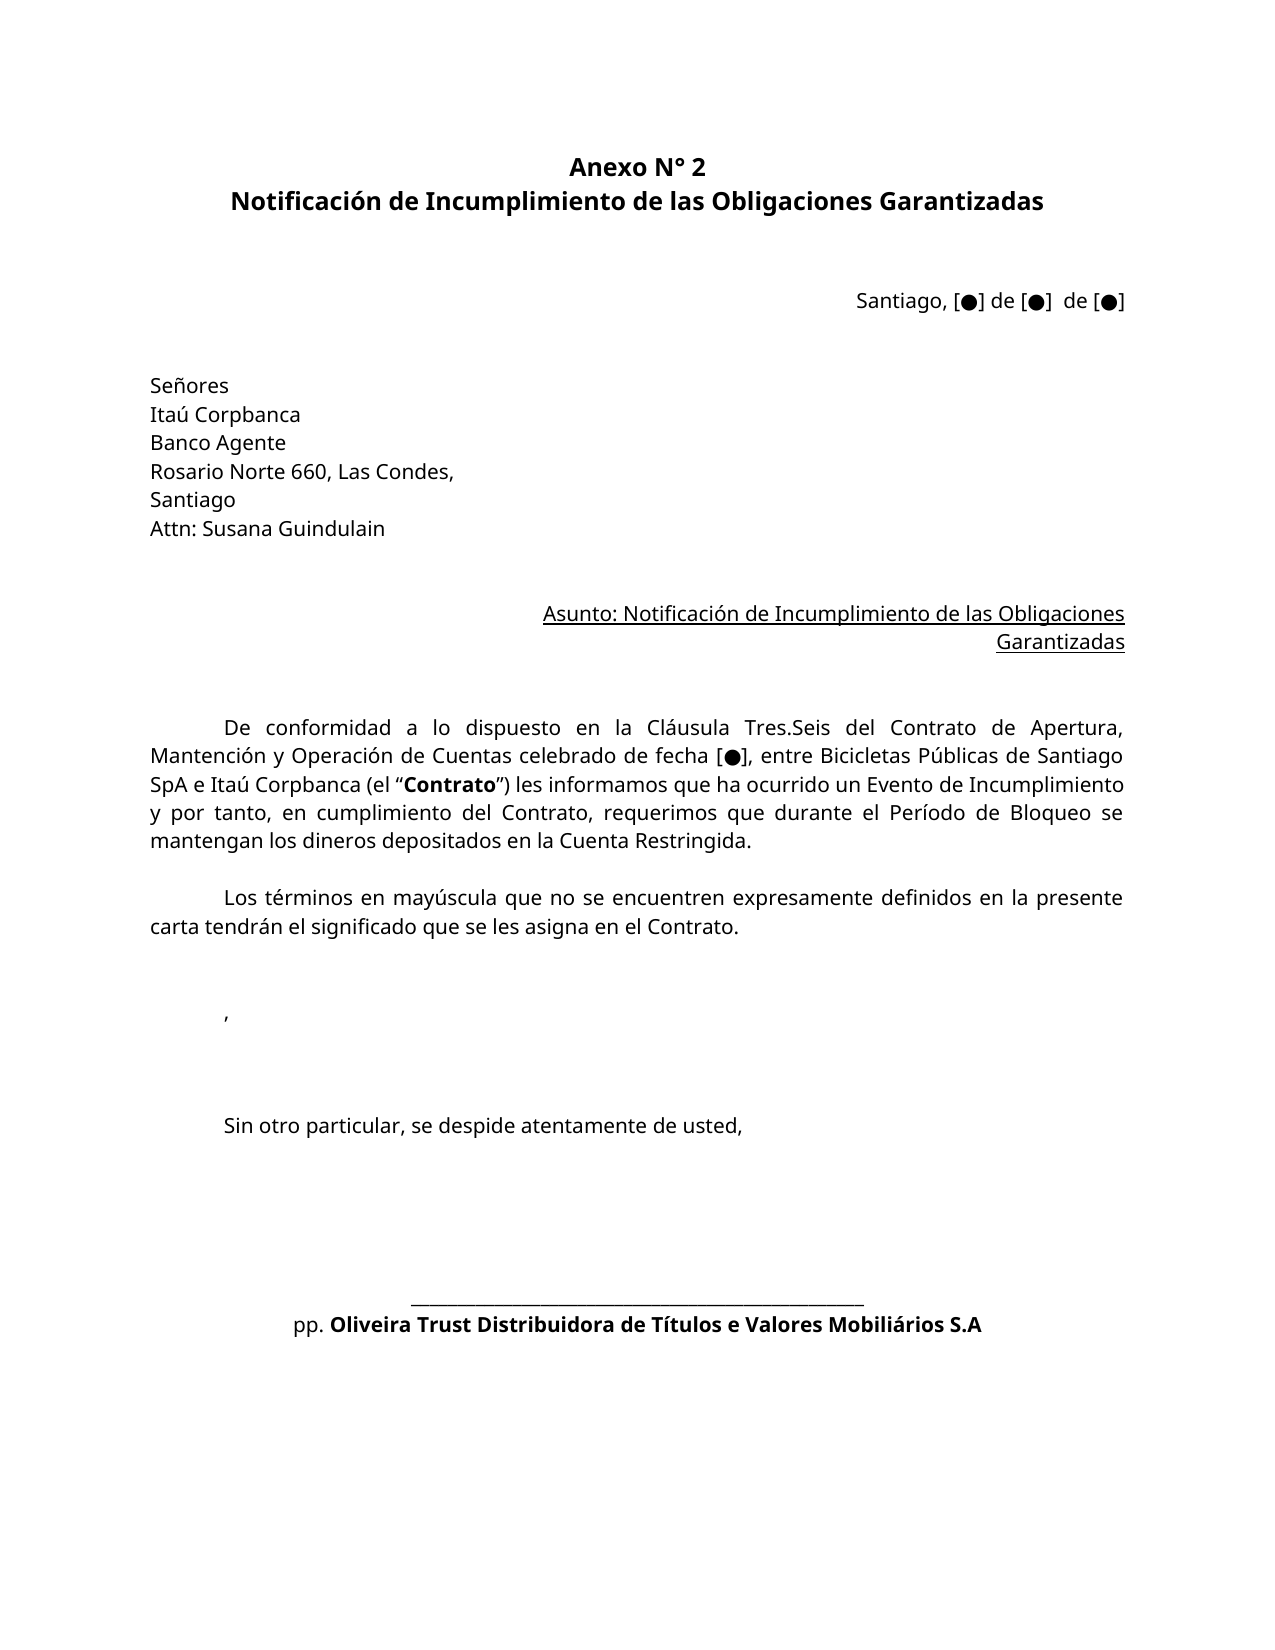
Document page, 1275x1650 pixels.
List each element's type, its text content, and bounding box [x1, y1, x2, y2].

text Anexo N° 2 [150, 150, 1125, 184]
text Rosario Norte 660, Las Condes, [150, 457, 1125, 485]
text Attn: Susana Guindulain [150, 514, 1125, 542]
text , [150, 997, 1125, 1026]
text Notificación de Incumplimiento de las Obligaciones Garantizadas [150, 184, 1125, 218]
text Santiago [150, 485, 1125, 514]
text Los términos en mayúscula que no se encuentren expresamente definidos en la presente carta tendrán el significado que se les asigna en el Contrato. [150, 883, 1125, 940]
text Banco Agente [150, 428, 1125, 457]
text Santiago, [●] de [●] de [●] [150, 286, 1125, 315]
text pp. Oliveira Trust Distribuidora de Títulos e Valores Mobiliários S.A [150, 1310, 1125, 1338]
text Asunto: Notificación de Incumplimiento de las Obligaciones Garantizadas [150, 599, 1125, 656]
text Sin otro particular, se despide atentamente de usted, [150, 1111, 1125, 1139]
text _________________________________________________ [150, 1282, 1125, 1310]
text Itaú Corpbanca [150, 400, 1125, 428]
text Señores [150, 372, 1125, 400]
text De conformidad a lo dispuesto en la Cláusula Tres.Seis del Contrato de Apertura, Mantención y Operación de Cuentas celebrado de fecha [●], entre Bicicletas Públicas de Santiago SpA e Itaú Corpbanca (el “Contrato”) les informamos que ha ocurrido un Evento de Incumplimiento y por tanto, en cumplimiento del Contrato, requerimos que durante el Período de Bloqueo se mantengan los dineros depositados en la Cuenta Restringida. [150, 713, 1125, 855]
